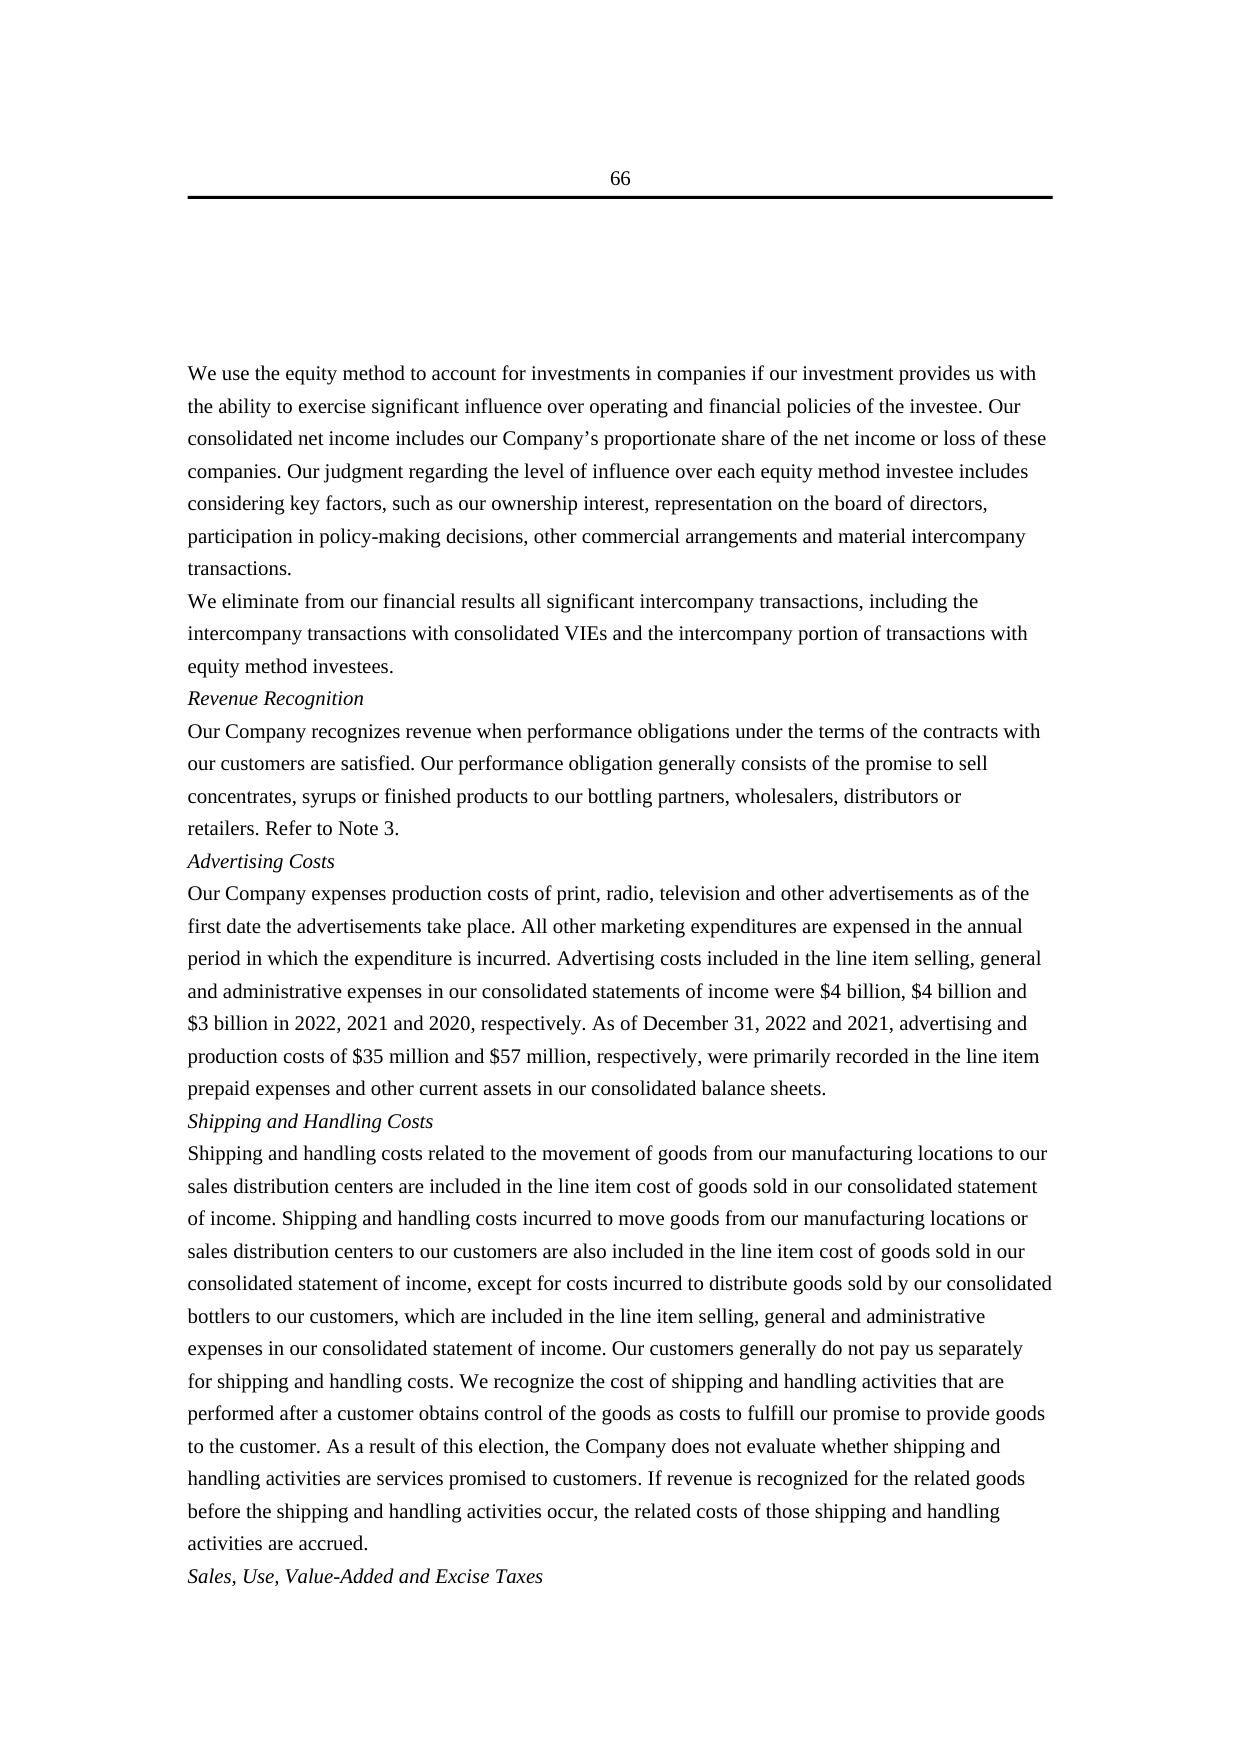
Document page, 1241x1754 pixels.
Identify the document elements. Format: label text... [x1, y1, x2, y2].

text Our Company recognizes revenue when performance obligations under the terms of the contracts with our customers are satisfied. Our performance obligation generally consists of the promise to sell concentrates, syrups or finished products to our bottling partners, wholesalers, distributors or retailers. Refer to Note 3. [187, 714, 1053, 844]
text We use the equity method to account for investments in companies if our investment provides us with the ability to exercise significant influence over operating and financial policies of the investee. Our consolidated net income includes our Company’s proportionate share of the net income or loss of these companies. Our judgment regarding the level of influence over each equity method investee includes considering key factors, such as our ownership interest, representation on the board of directors, participation in policy-making decisions, other commercial arrangements and material intercompany transactions. [187, 357, 1053, 584]
text Sales, Use, Value-Added and Excise Taxes [187, 1559, 1053, 1592]
text Our Company expenses production costs of print, radio, television and other advertisements as of the first date the advertisements take place. All other marketing expenditures are expensed in the annual period in which the expenditure is incurred. Advertising costs included in the line item selling, general and administrative expenses in our consolidated statements of income were $4 billion, $4 billion and $3 billion in 2022, 2021 and 2020, respectively. As of December 31, 2022 and 2021, advertising and production costs of $35 million and $57 million, respectively, were primarily recorded in the line item prepaid expenses and other current assets in our consolidated balance sheets. [187, 877, 1053, 1104]
text We eliminate from our financial results all significant intercompany transactions, including the intercompany transactions with consolidated VIEs and the intercompany portion of transactions with equity method investees. [187, 584, 1053, 682]
text Advertising Costs [187, 844, 1053, 877]
text Shipping and handling costs related to the movement of goods from our manufacturing locations to our sales distribution centers are included in the line item cost of goods sold in our consolidated statement of income. Shipping and handling costs incurred to move goods from our manufacturing locations or sales distribution centers to our customers are also included in the line item cost of goods sold in our consolidated statement of income, except for costs incurred to distribute goods sold by our consolidated bottlers to our customers, which are included in the line item selling, general and administrative expenses in our consolidated statement of income. Our customers generally do not pay us separately for shipping and handling costs. We recognize the cost of shipping and handling activities that are performed after a customer obtains control of the goods as costs to fulfill our promise to provide goods to the customer. As a result of this election, the Company does not evaluate whether shipping and handling activities are services promised to customers. If revenue is recognized for the related goods before the shipping and handling activities occur, the related costs of those shipping and handling activities are accrued. [187, 1137, 1053, 1559]
text Shipping and Handling Costs [187, 1104, 1053, 1137]
text 66 [187, 162, 1053, 194]
text Revenue Recognition [187, 682, 1053, 714]
